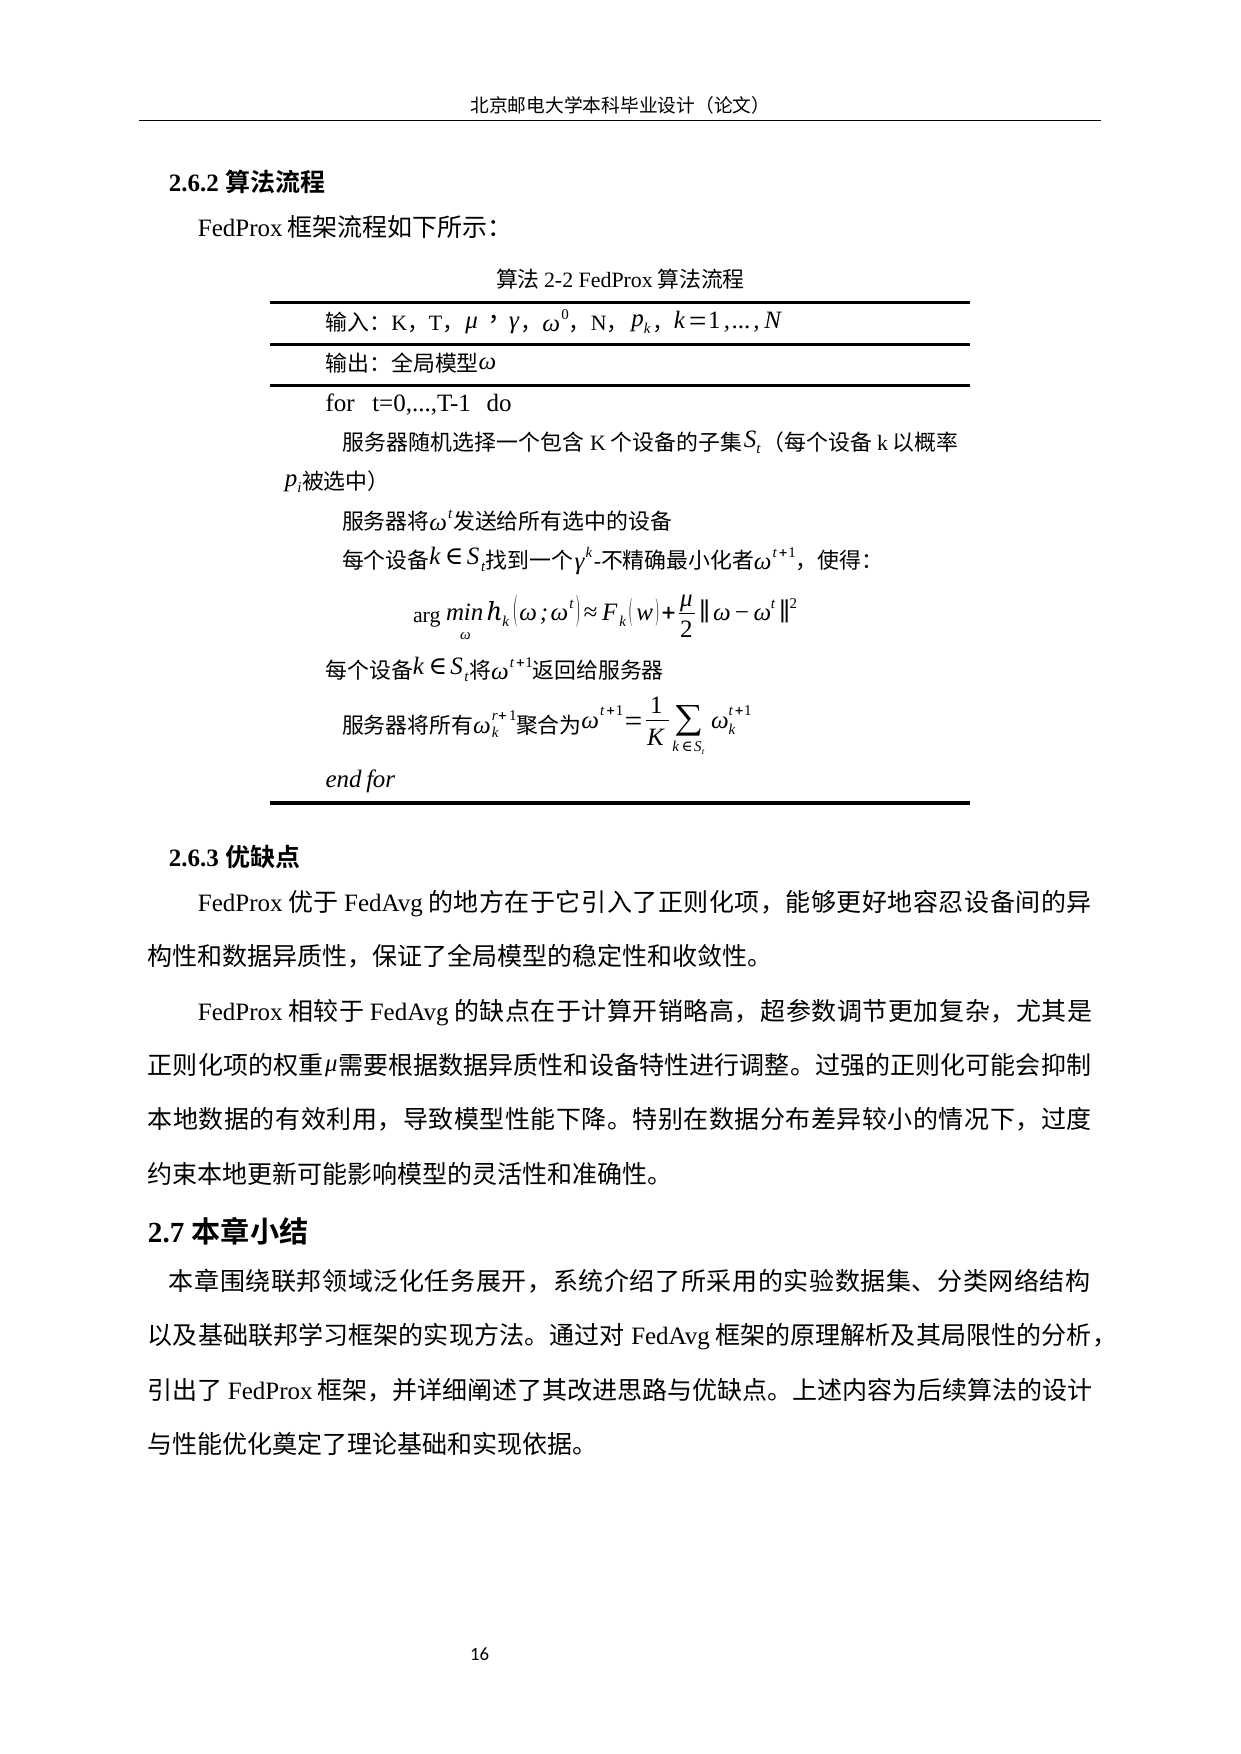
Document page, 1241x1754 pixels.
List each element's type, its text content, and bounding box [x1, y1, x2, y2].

text FedProx框架流程所示： [148, 207, 1093, 243]
table_cell 服务器随机选择一个包含K个设备的子集（每个设备k以概率被选中） 服务器将发送给所有选中的设备 每个设备找到一个-不精确最小化者，使得： arg 每个设备将返回给服务器 服务器将所有聚合为 [270, 387, 970, 801]
text 算法2-2 FedProx算法流程 [148, 262, 1093, 293]
subtitle 2..2 算法流程 [148, 162, 1093, 198]
table_cell 输出：全局模型 [270, 346, 970, 383]
text FedProx相较于FedAvg的缺点在于计算开销略高，超参数调节更加复杂，尤其是正则化项的权重需要根据数据异质性和设备特性进行调整。过强的正则化可能会抑制本地数据的有效利用，导致模型性能下降。特别在数据分布差异较小的情况下，过度约束本地更新可能影响模型的灵活性和准确性。 [148, 991, 1093, 1190]
subtitle 2..3 优缺点 [148, 837, 1093, 873]
table_header 输入：K，T，，，N，， [270, 304, 970, 342]
text FedProx优于FedAvg的地方在于它引入了正则化项，能够更好地容忍设备间的异构性和数据异质性，保证了全局模型的稳定性和收敛性。 [148, 882, 1093, 973]
